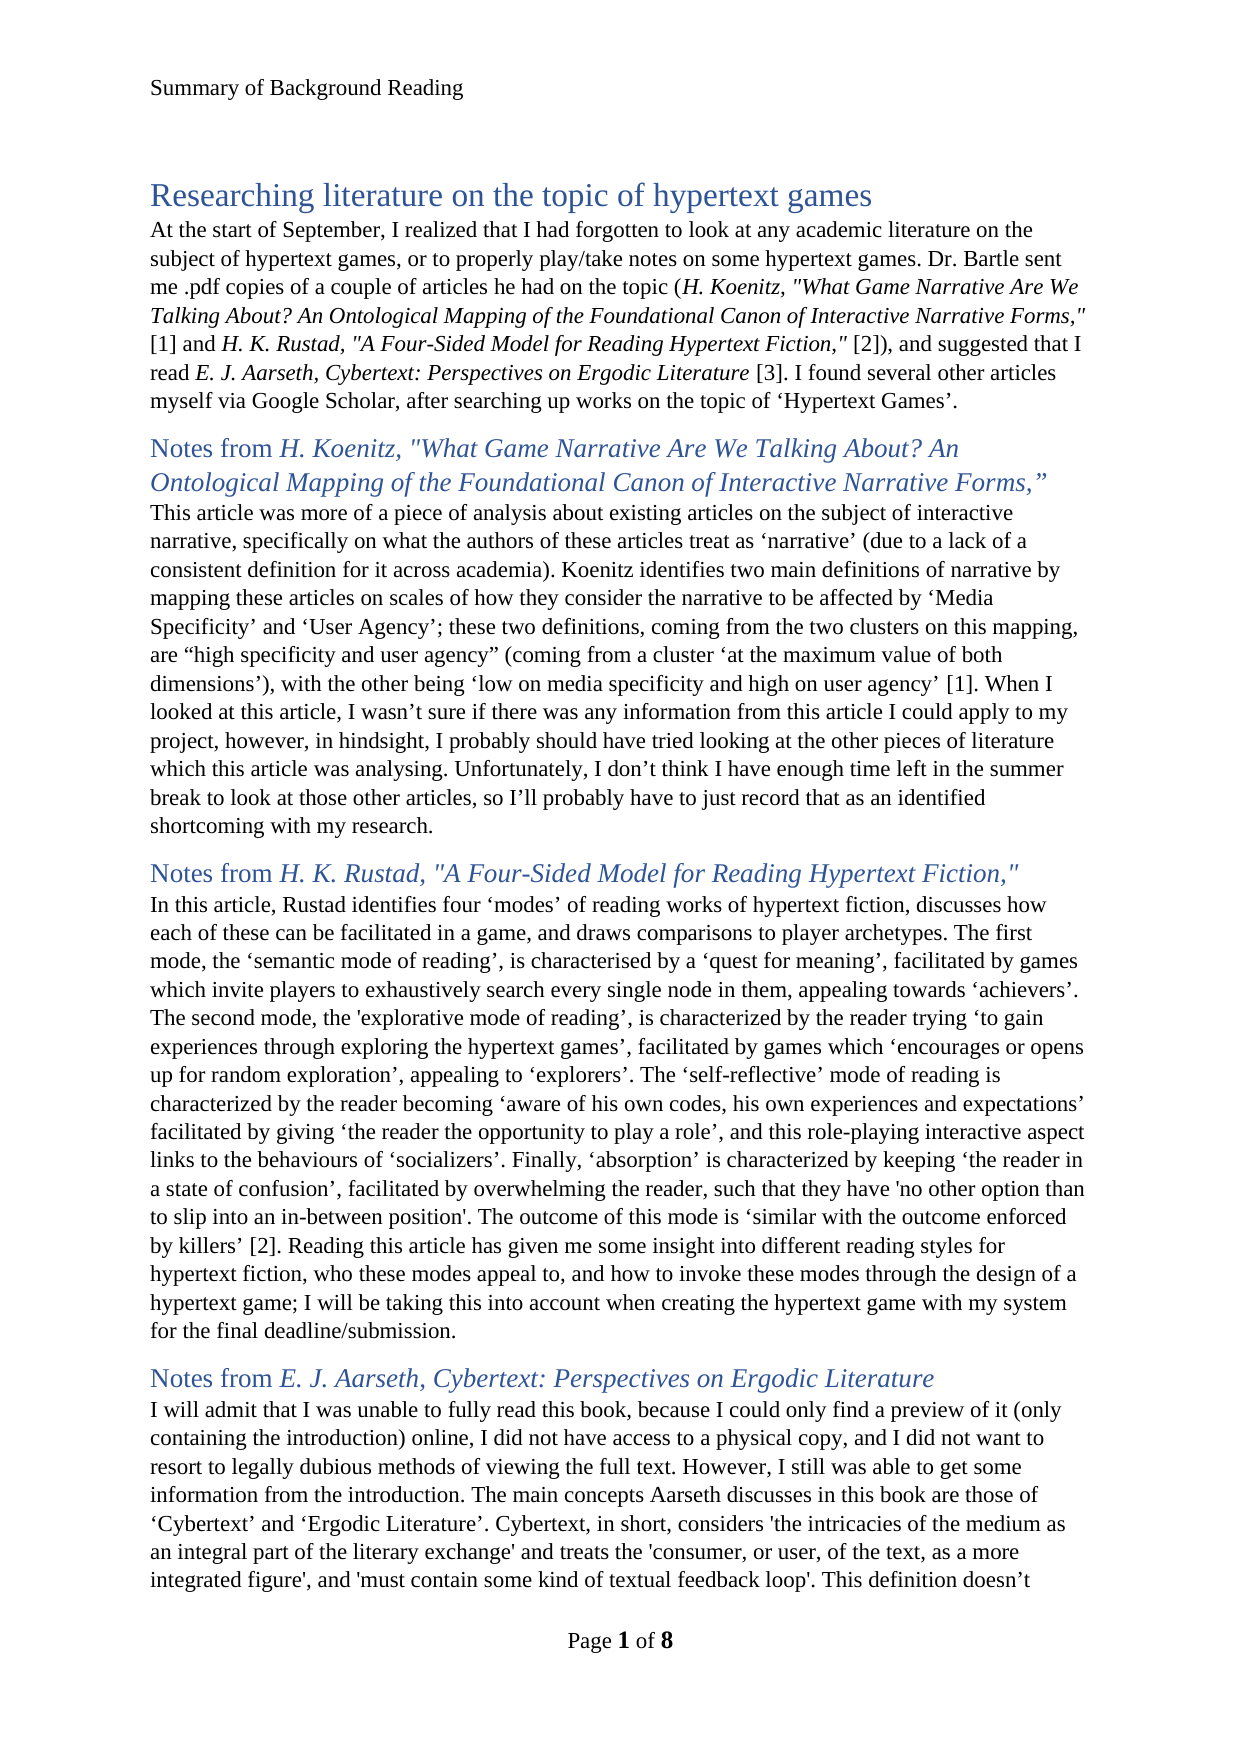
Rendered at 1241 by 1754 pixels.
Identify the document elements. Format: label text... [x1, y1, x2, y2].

text At the start of September, I realized that I had forgotten to look at any academic literature on the subject of hypertext games, or to properly play/take notes on some hypertext games. Dr. Bartle sent me .pdf copies of a couple of articles he had on the topic (H. Koenitz, "What Game Narrative Are We Talking About? An Ontological Mapping of the Foundational Canon of Interactive Narrative Forms," and H. K. Rustad, "A Four-Sided Model for Reading Hypertext Fiction,"), and suggested that I read E. J. Aarseth, Cybertext: Perspectives on Ergodic Literature. I found several other articles myself via Google Scholar, after searching up works on the topic of ‘Hypertext Games’. [150, 216, 1090, 413]
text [150, 1396, 1090, 1593]
subtitle Notes from H. Koenitz, "What Game Narrative Are We Talking About? An Ontological Mapping of the Foundational Canon of Interactive Narrative Forms,” [150, 432, 1090, 497]
subtitle Researching literature on the topic of hypertext games [150, 175, 1090, 213]
subtitle Notes from E. J. Aarseth, Cybertext: Perspectives on Ergodic Literature [150, 1362, 1090, 1393]
text In this article, Rustad identifies four ‘modes’ of reading works of hypertext fiction, discusses how each of these can be facilitated in a game, and draws comparisons to player archetypes. The first mode, the ‘semantic mode of reading’, is characterised by a ‘quest for meaning’, facilitated by games which invite players to exhaustively search every single node in them, appealing towards ‘achievers’. The second mode, the 'explorative mode of reading’, is characterized by the reader trying ‘to gain experiences through exploring the hypertext games’, facilitated by games which ‘encourages or opens up for random exploration’, appealing to ‘explorers’. The ‘self-reflective’ mode of reading is characterized by the reader becoming ‘aware of his own codes, his own experiences and expectations’ facilitated by giving ‘the reader the opportunity to play a role’, and this role-playing interactive aspect links to the behaviours of ‘socializers’. Finally, ‘absorption’ is characterized by keeping ‘the reader in a state of confusion’, facilitated by overwhelming the reader, such that they have 'no other option than to slip into an in-between position'. The outcome of this mode is ‘similar with the outcome enforced by killers’. Reading this article has given me some insight into different reading styles for hypertext fiction, who these modes appeal to, and how to invoke these modes through the design of a hypertext game; I will be taking this into account when creating the hypertext game with my system for the final deadline/submission. [150, 891, 1090, 1343]
text This article was more of a piece of analysis about existing articles on the subject of interactive narrative, specifically on what the authors of these articles treat as ‘narrative’ (due to a lack of a consistent definition for it across academia). Koenitz identifies two main definitions of narrative by mapping these articles on scales of how they consider the narrative to be affected by ‘Media Specificity’ and ‘User Agency’; these two definitions, coming from the two clusters on this mapping, are “high specificity and user agency” (coming from a cluster ‘at the maximum value of both dimensions’), with the other being ‘low on media specificity and high on user agency’. When I looked at this article, I wasn’t sure if there was any information from this article I could apply to my project, however, in hindsight, I probably should have tried looking at the other pieces of literature which this article was analysing. Unfortunately, I don’t think I have enough time left in the summer break to look at those other articles, so I’ll probably have to just record that as an identified shortcoming with my research. [150, 499, 1090, 838]
subtitle Notes from H. K. Rustad, "A Four-Sided Model for Reading Hypertext Fiction," [150, 857, 1090, 888]
